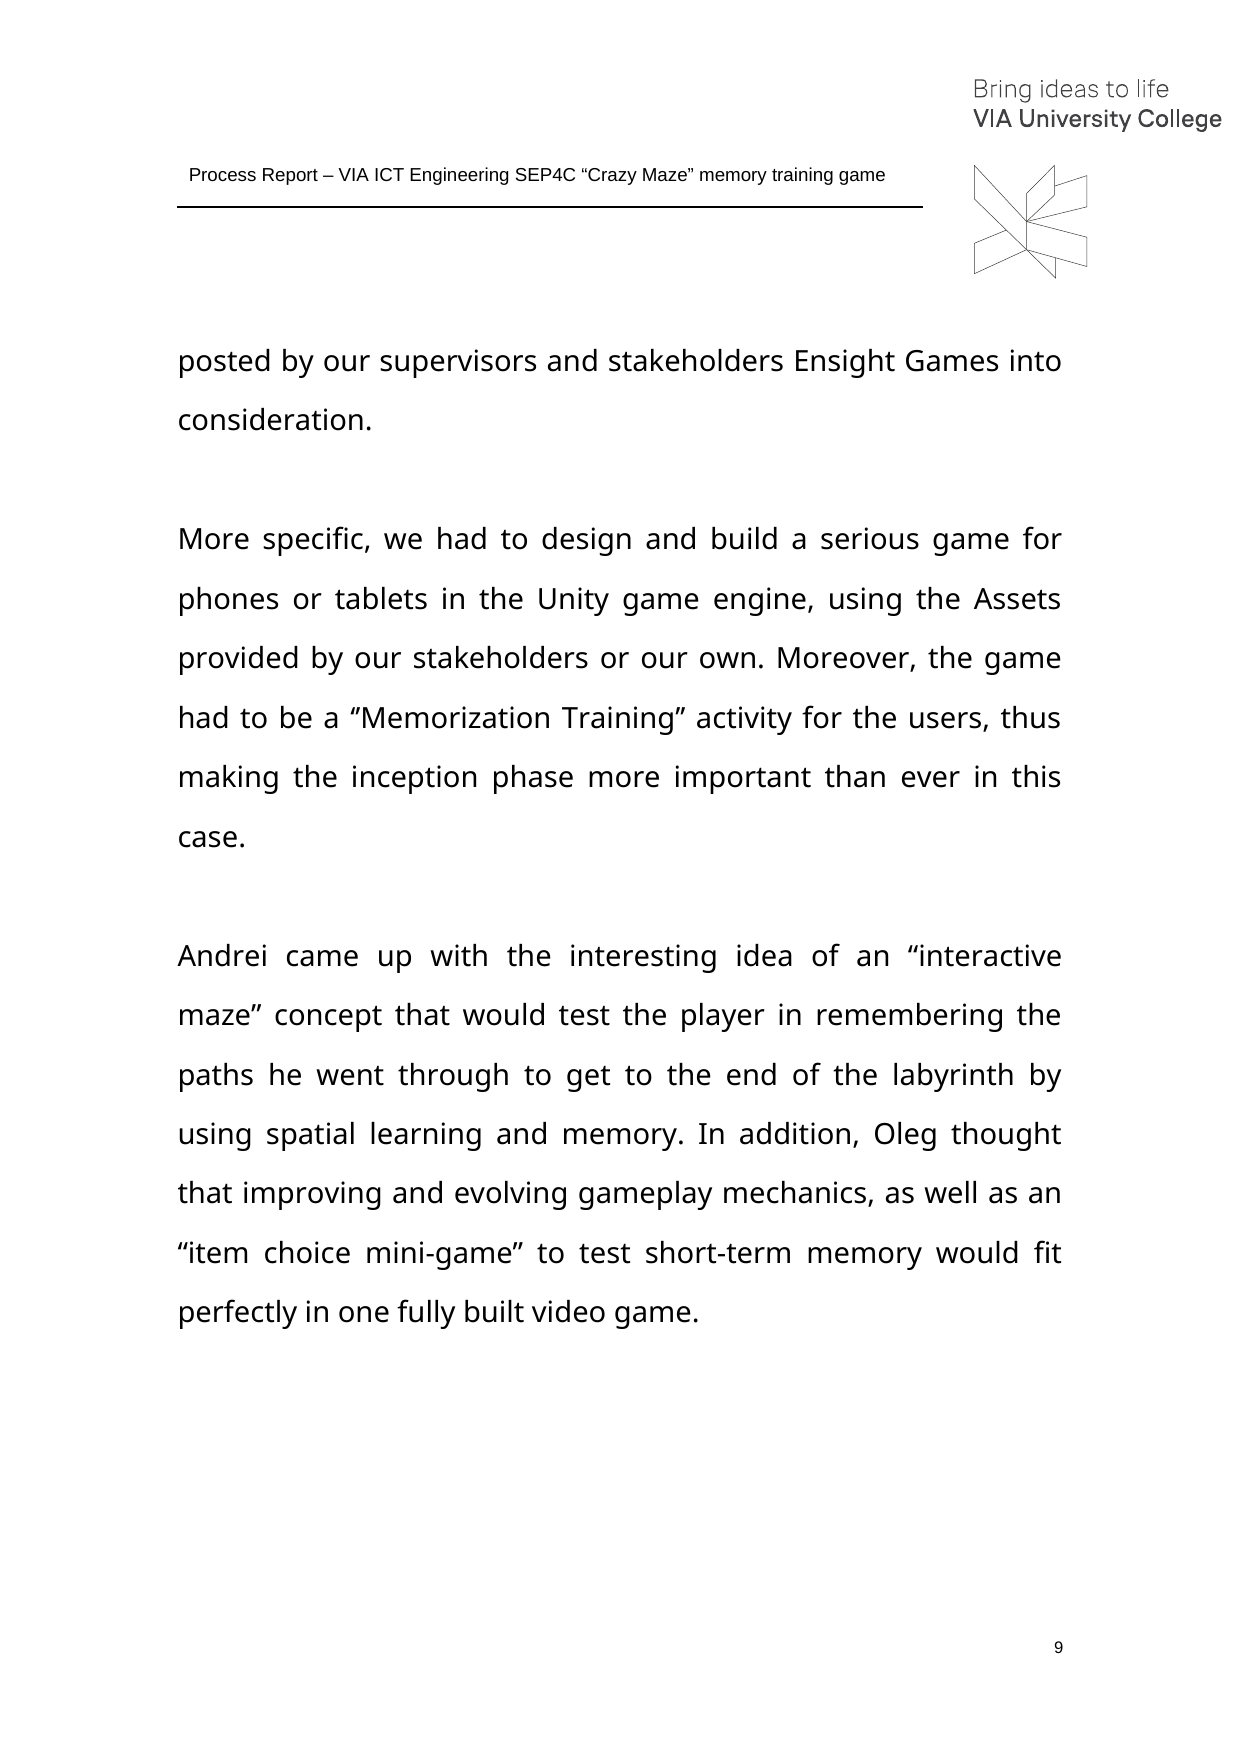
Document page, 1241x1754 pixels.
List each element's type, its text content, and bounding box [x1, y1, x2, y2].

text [177, 340, 1063, 439]
text Andrei came up with the interesting idea of an “interactive maze” concept that would test the player in remembering the paths he went through to get to the end of the labyrinth by using spatial learning and memory. In addition, Oleg thought that improving and evolving gameplay mechanics, as well as an “item choice mini-game” to test short-term memory would fit perfectly in one fully built video game. [177, 935, 1063, 1331]
text More specific, we had to design and build a serious game for phones or tablets in the Unity game engine, using the Assets provided by our stakeholders or our own. Moreover, the game had to be a ‘’Memorization Training’’ activity for the users, thus making the inception phase more important than ever in this case. [177, 518, 1063, 856]
